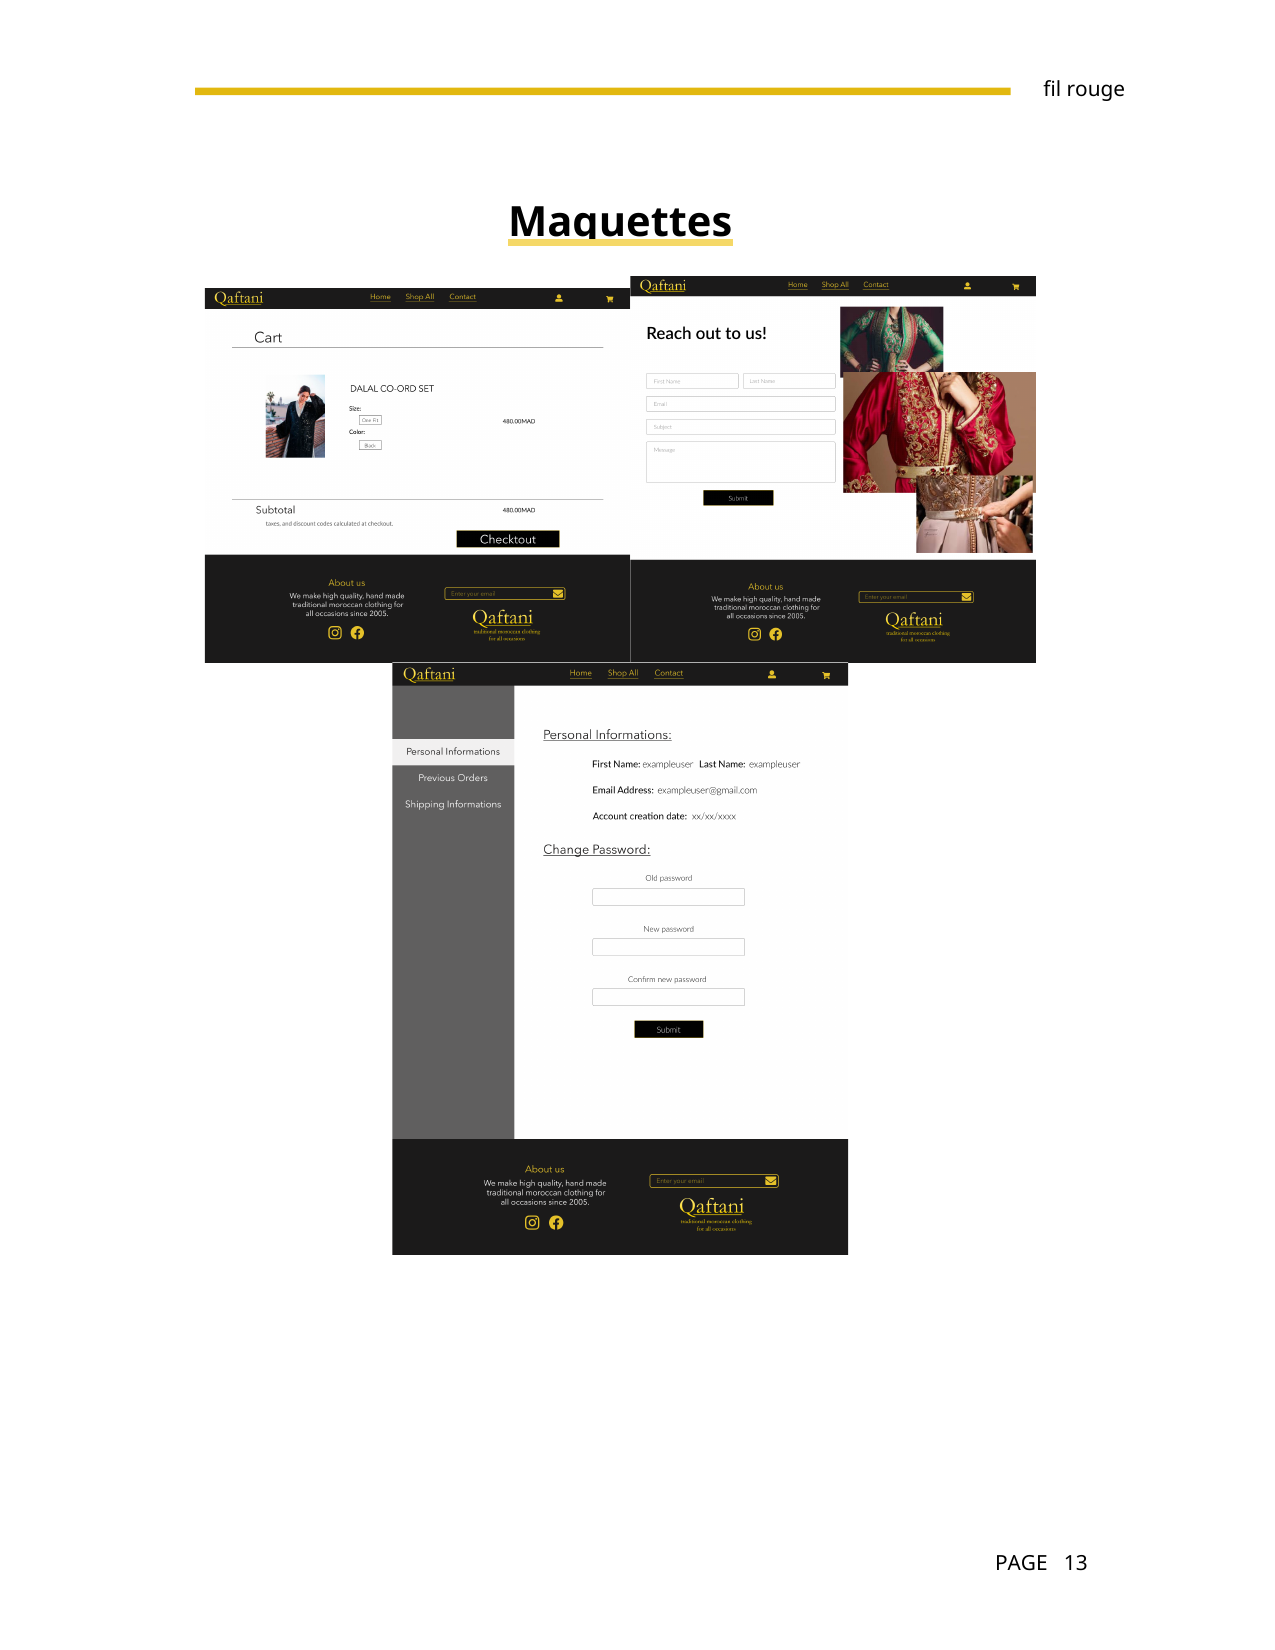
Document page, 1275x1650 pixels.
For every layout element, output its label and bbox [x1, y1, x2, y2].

picture [204, 276, 1036, 1255]
